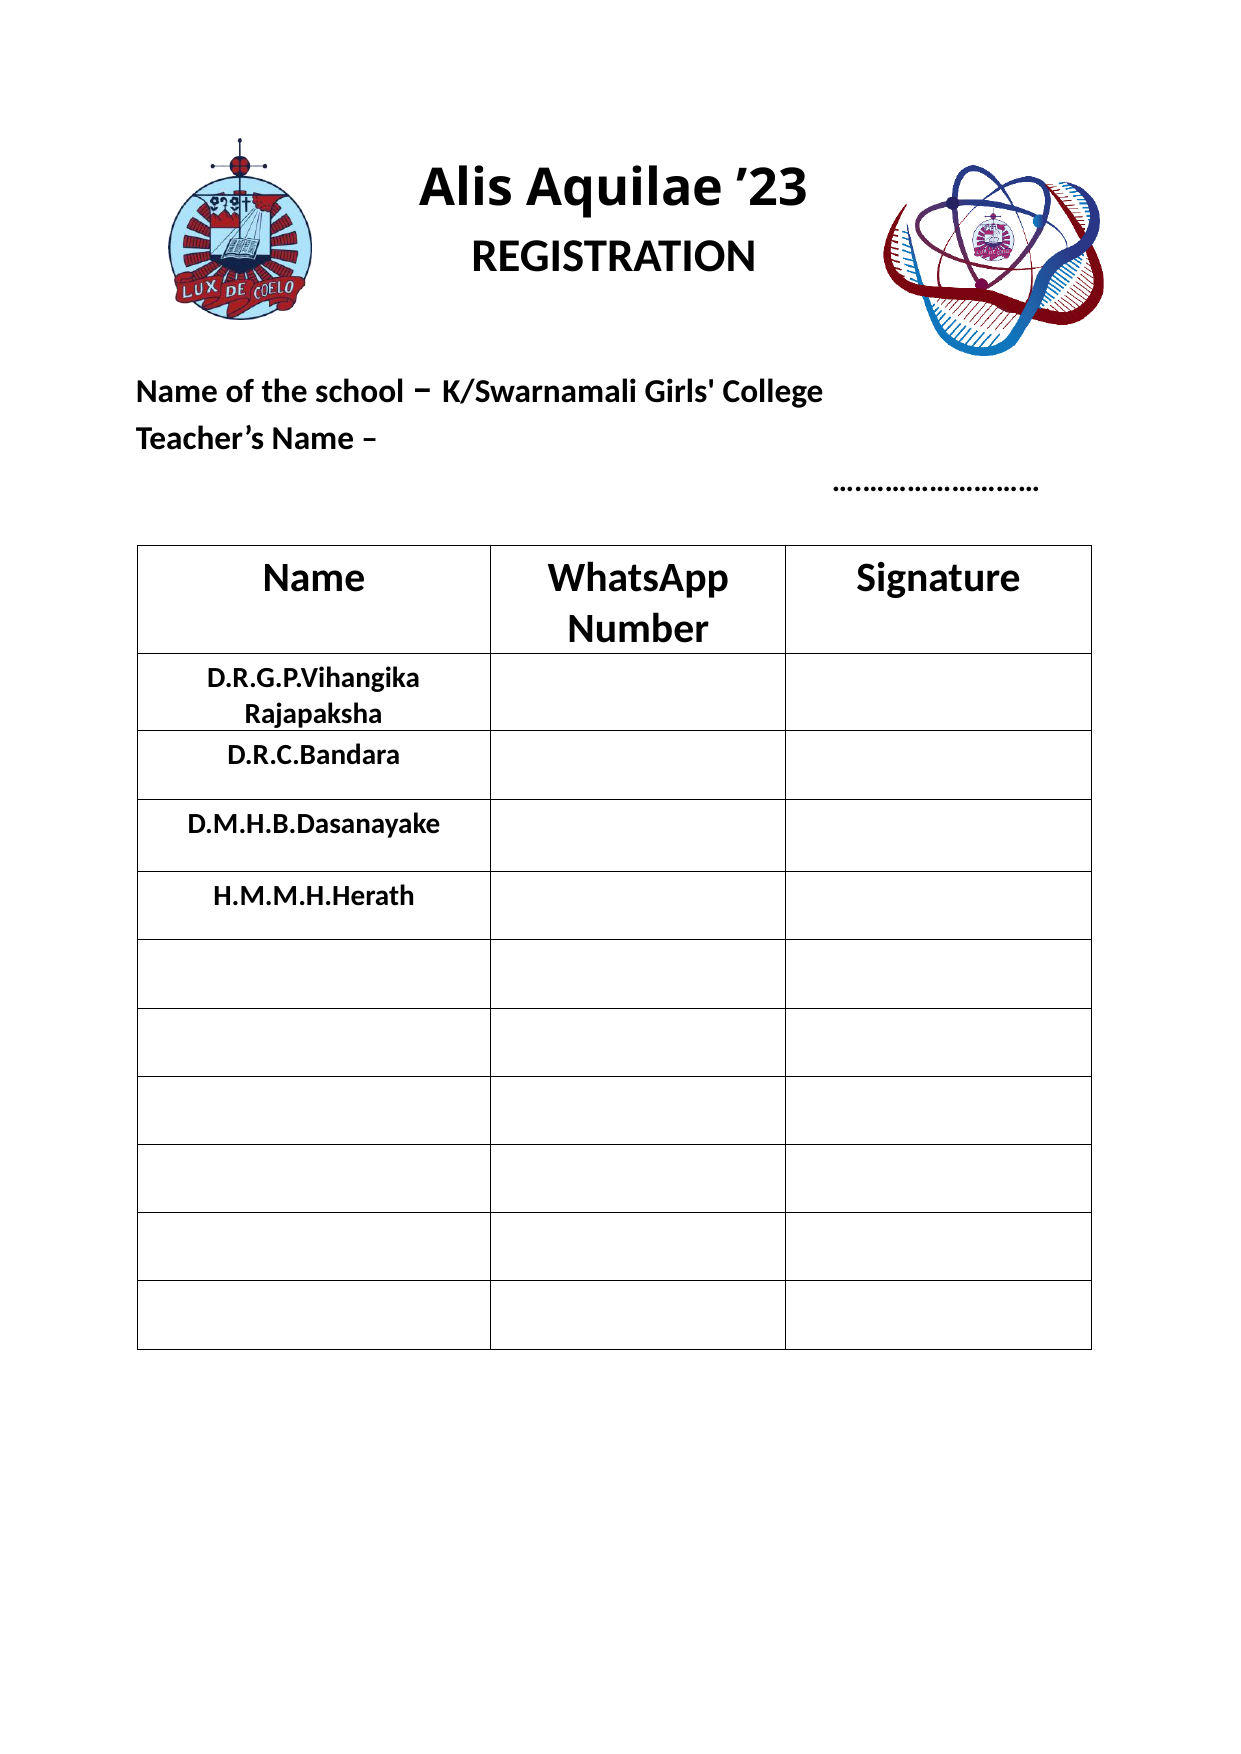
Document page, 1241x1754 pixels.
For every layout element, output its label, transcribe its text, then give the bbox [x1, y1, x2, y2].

table_cell [491, 654, 785, 730]
table_cell [786, 872, 1091, 939]
table_cell [786, 1009, 1091, 1076]
table_cell [786, 731, 1091, 799]
text Alis Aquilae ’23 REGISTRATION [312, 150, 1040, 283]
picture [883, 165, 1104, 356]
table_cell D.R.C.Bandara [138, 731, 490, 799]
text ….…………………… [136, 461, 1040, 499]
table_cell [491, 1077, 785, 1144]
table_cell [491, 940, 785, 1007]
table_cell [491, 872, 785, 939]
table_cell [138, 940, 490, 1007]
table_cell D.M.H.B.Dasanayake [138, 800, 490, 871]
table_cell [786, 1145, 1091, 1212]
table_cell [138, 1213, 490, 1280]
table_header WhatsApp Number [491, 546, 785, 653]
table_cell [786, 1077, 1091, 1144]
table_cell D.R.G.P.Vihangika Rajapaksha [138, 654, 490, 730]
table_cell [491, 1213, 785, 1280]
table_cell [491, 731, 785, 799]
picture [168, 138, 312, 320]
table_cell [786, 1281, 1091, 1348]
table_header Signature [786, 546, 1091, 653]
table_cell [491, 800, 785, 871]
table_cell [786, 654, 1091, 730]
table_cell [786, 800, 1091, 871]
text Teacher’s Name – [136, 417, 1040, 458]
table_cell [786, 940, 1091, 1007]
table_cell [491, 1009, 785, 1076]
table_cell H.M.M.H.Herath [138, 872, 490, 939]
table_cell [786, 1213, 1091, 1280]
text Name of the school – K/Swarnamali Girls' College [136, 362, 1040, 413]
table_cell [138, 1009, 490, 1076]
table_cell [491, 1281, 785, 1348]
table_cell [138, 1145, 490, 1212]
table_cell [138, 1281, 490, 1348]
table_cell [491, 1145, 785, 1212]
table_cell [138, 1077, 490, 1144]
table_header Name [138, 546, 490, 653]
